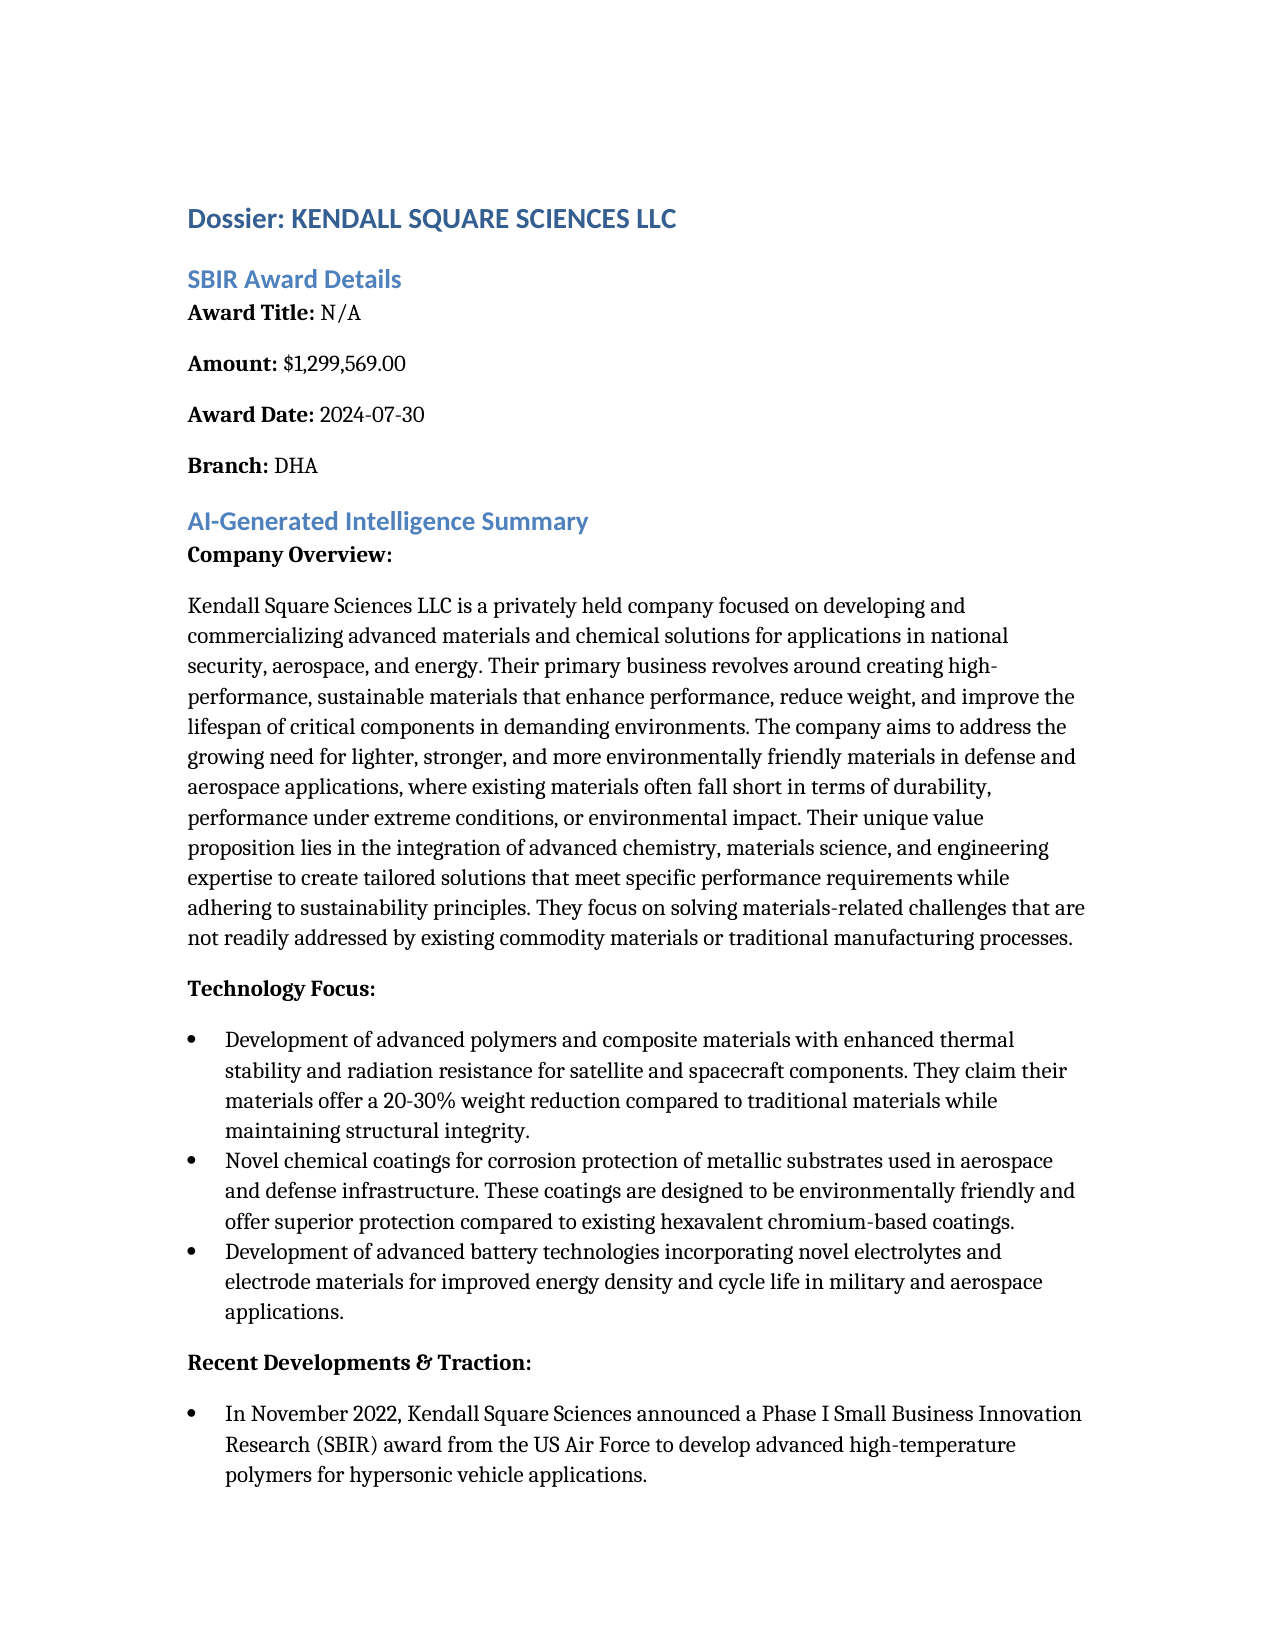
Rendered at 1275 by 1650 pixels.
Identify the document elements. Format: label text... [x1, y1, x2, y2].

list Development of advanced battery technologies incorporating novel electrolytes and electrode materials for improved energy density and cycle life in military and aerospace applications. [187, 1239, 1087, 1325]
text Company Overview: [187, 542, 1087, 568]
text Amount: $1,299,569.00 [187, 351, 1087, 377]
text Branch: DHA [187, 453, 1087, 479]
subtitle AI-Generated Intelligence Summary [187, 504, 1087, 537]
text Award Title: N/A [187, 300, 1087, 326]
subtitle Dossier: KENDALL SQUARE SCIENCES LLC [187, 200, 1087, 236]
text Recent Developments & Traction: [187, 1350, 1087, 1376]
list Development of advanced polymers and composite materials with enhanced thermal stability and radiation resistance for satellite and spacecraft components. They claim their materials offer a 20-30% weight reduction compared to traditional materials while maintaining structural integrity. [187, 1027, 1087, 1144]
subtitle SBIR Award Details [187, 262, 1087, 295]
text Kendall Square Sciences LLC is a privately held company focused on developing and commercializing advanced materials and chemical solutions for applications in national security, aerospace, and energy. Their primary business revolves around creating high-performance, sustainable materials that enhance performance, reduce weight, and improve the lifespan of critical components in demanding environments. The company aims to address the growing need for lighter, stronger, and more environmentally friendly materials in defense and aerospace applications, where existing materials often fall short in terms of durability, performance under extreme conditions, or environmental impact. Their unique value proposition lies in the integration of advanced chemistry, materials science, and engineering expertise to create tailored solutions that meet specific performance requirements while adhering to sustainability principles. They focus on solving materials-related challenges that are not readily addressed by existing commodity materials or traditional manufacturing processes. [187, 593, 1087, 951]
text Award Date: 2024-07-30 [187, 402, 1087, 428]
text Technology Focus: [187, 976, 1087, 1002]
list Novel chemical coatings for corrosion protection of metallic substrates used in aerospace and defense infrastructure. These coatings are designed to be environmentally friendly and offer superior protection compared to existing hexavalent chromium-based coatings. [187, 1148, 1087, 1235]
list In November 2022, Kendall Square Sciences announced a Phase I Small Business Innovation Research (SBIR) award from the US Air Force to develop advanced high-temperature polymers for hypersonic vehicle applications. [187, 1401, 1087, 1488]
